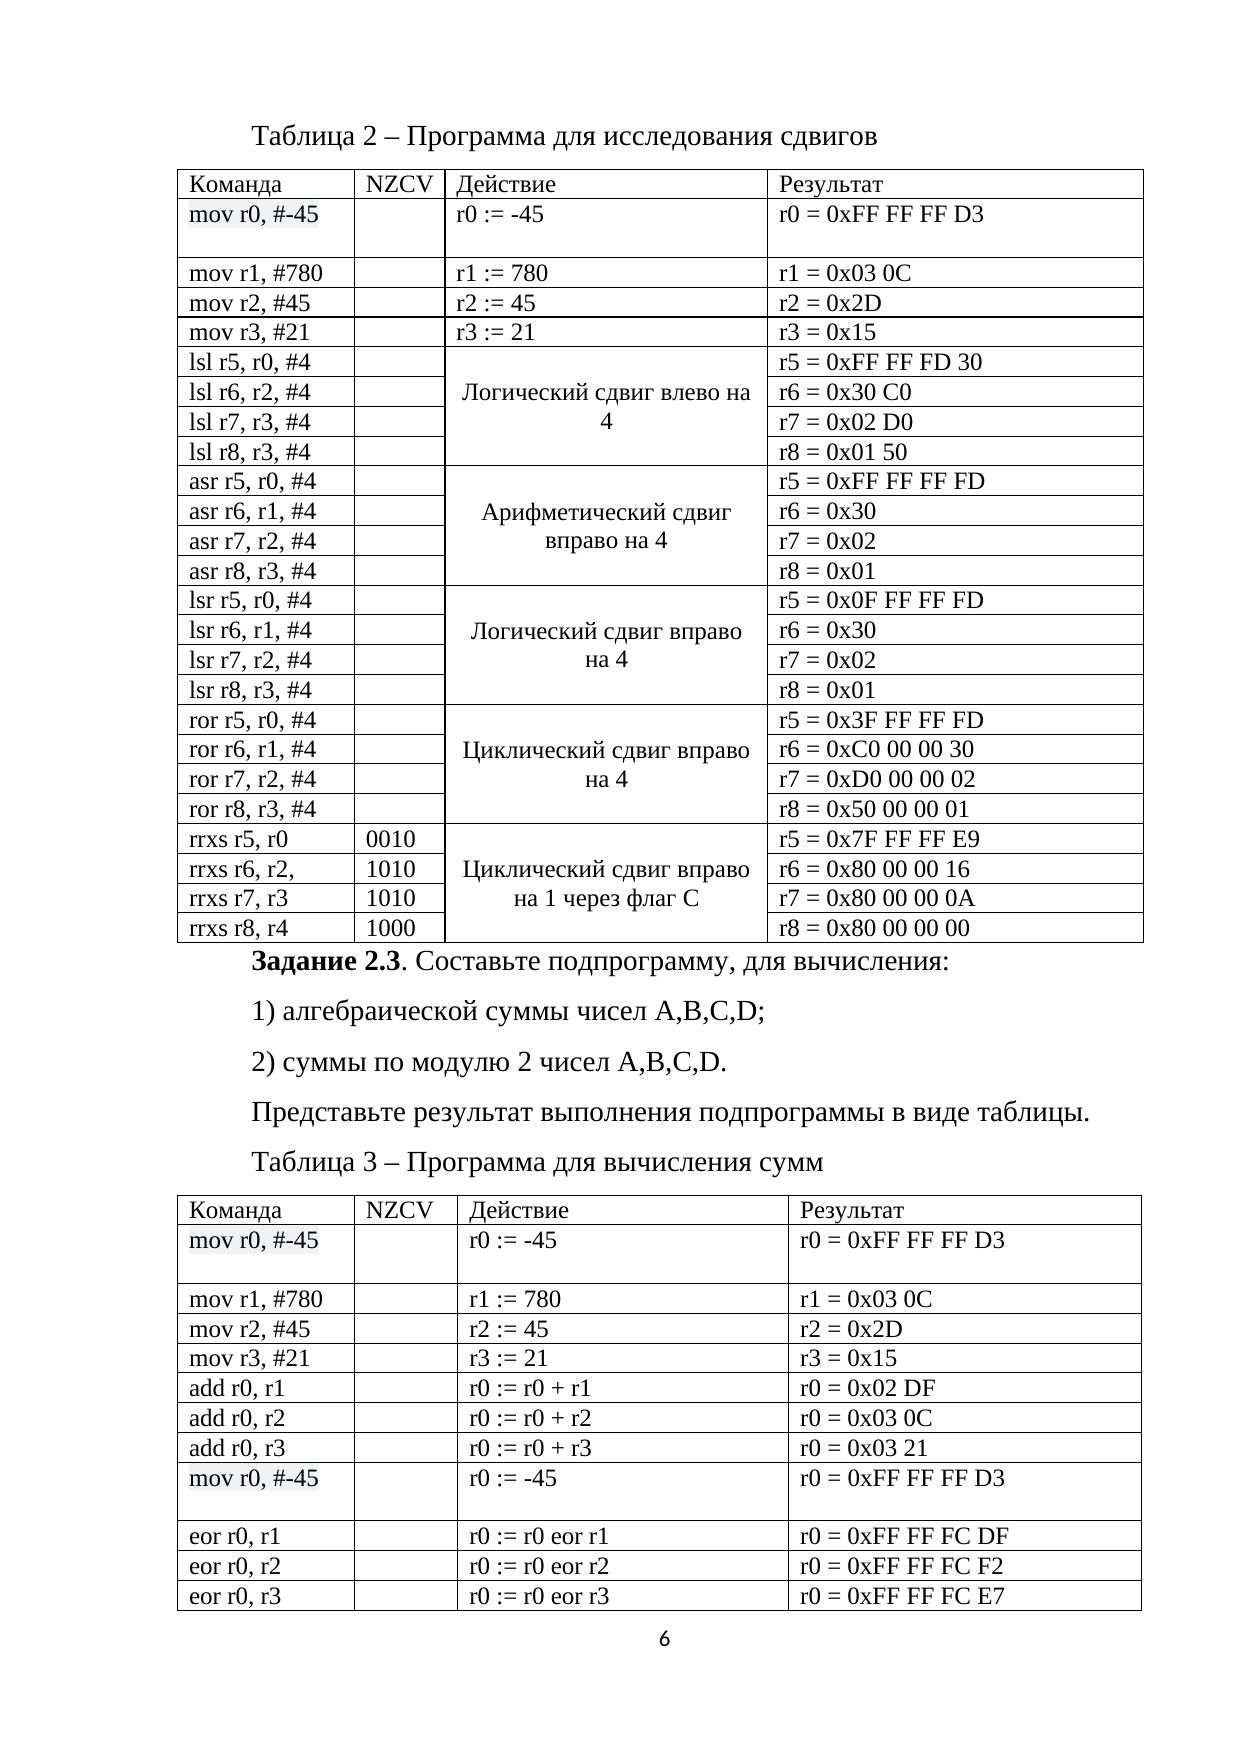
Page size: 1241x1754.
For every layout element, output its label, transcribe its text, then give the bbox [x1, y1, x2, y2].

table_cell Логический сдвиг вправо на 4 [446, 586, 767, 704]
table_cell [355, 347, 444, 376]
table_cell Логический сдвиг влево на 4 [446, 347, 767, 465]
table_header Действие [458, 1196, 788, 1224]
text Представьте результат выполнения подпрограммы в виде таблицы. [177, 1094, 1152, 1127]
table_cell ror r7, r2, #4 [178, 764, 354, 793]
table_cell lsl r6, r2, #4 [178, 377, 354, 406]
table_cell rrxs r7, r3 [178, 884, 354, 912]
table_cell r5 = 0x3F FF FF FD [768, 705, 1143, 733]
table_cell r0 := r0 + r3 [458, 1433, 788, 1462]
table_cell eor r0, r3 [178, 1581, 354, 1609]
table_cell 1010 [355, 884, 444, 912]
table_cell r6 = 0xC0 00 00 30 [768, 735, 1143, 763]
table_cell [355, 377, 444, 406]
table_cell [355, 615, 444, 644]
table_cell ror r8, r3, #4 [178, 794, 354, 823]
table_cell r0 = 0xFF FF FC F2 [789, 1551, 1141, 1580]
table_cell [355, 1373, 457, 1402]
table_header Команда [178, 1196, 354, 1224]
table_cell Арифметический сдвиг вправо на 4 [446, 466, 767, 584]
table_cell r0 := r0 eor r3 [458, 1581, 788, 1609]
table_cell r5 = 0xFF FF FF FD [768, 466, 1143, 495]
table_cell [355, 288, 444, 316]
table_cell r3 = 0x15 [789, 1344, 1141, 1372]
table_cell r1 = 0x03 0C [789, 1284, 1141, 1313]
table_cell mov r0, #-45 [178, 1463, 354, 1520]
table_cell lsl r8, r3, #4 [178, 437, 354, 465]
table_cell eor r0, r2 [178, 1551, 354, 1580]
table_cell r3 = 0x15 [768, 318, 1143, 346]
table_cell r0 := r0 + r1 [458, 1373, 788, 1402]
table_cell asr r8, r3, #4 [178, 556, 354, 584]
table_cell ror r5, r0, #4 [178, 705, 354, 733]
table_cell r7 = 0xD0 00 00 02 [768, 764, 1143, 793]
table_cell [355, 407, 444, 436]
table_cell [355, 1581, 457, 1609]
table_cell r8 = 0x80 00 00 00 [768, 913, 1143, 942]
table_cell lsr r7, r2, #4 [178, 645, 354, 674]
table_cell r0 := r0 + r2 [458, 1403, 788, 1432]
table_cell [355, 794, 444, 823]
table_header Результат [768, 170, 1143, 198]
table_cell r7 = 0x02 [768, 526, 1143, 555]
table_cell lsl r5, r0, #4 [178, 347, 354, 376]
table_cell r6 = 0x30 [768, 496, 1143, 525]
table_cell r0 := -45 [458, 1463, 788, 1520]
table_cell r5 = 0x0F FF FF FD [768, 586, 1143, 614]
table_cell [355, 1284, 457, 1313]
table_cell rrxs r6, r2, [178, 854, 354, 882]
table_cell lsr r8, r3, #4 [178, 675, 354, 704]
table_cell r1 := 780 [458, 1284, 788, 1313]
table_cell r6 = 0x30 C0 [768, 377, 1143, 406]
table_cell 0010 [355, 824, 444, 853]
table_cell r0 = 0xFF FF FF D3 [789, 1463, 1141, 1520]
table_cell mov r2, #45 [178, 288, 354, 316]
table_cell [355, 466, 444, 495]
table_cell r2 = 0x2D [768, 288, 1143, 316]
table_cell 1010 [355, 854, 444, 882]
table_cell [355, 645, 444, 674]
table_cell r6 = 0x80 00 00 16 [768, 854, 1143, 882]
table_cell r8 = 0x01 [768, 675, 1143, 704]
table_cell Циклический сдвиг вправо на 4 [446, 705, 767, 823]
table_cell r0 = 0xFF FF FF D3 [768, 199, 1143, 257]
table_cell mov r1, #780 [178, 1284, 354, 1313]
table_cell rrxs r8, r4 [178, 913, 354, 942]
table_cell r0 = 0xFF FF FC DF [789, 1521, 1141, 1550]
table_cell asr r6, r1, #4 [178, 496, 354, 525]
table_cell mov r2, #45 [178, 1314, 354, 1342]
table_cell r0 := r0 eor r1 [458, 1521, 788, 1550]
table_header NZCV [355, 1196, 457, 1224]
table_cell [355, 764, 444, 793]
table_cell r0 = 0xFF FF FC E7 [789, 1581, 1141, 1609]
table_cell r0 := r0 eor r2 [458, 1551, 788, 1580]
table_cell [355, 258, 444, 287]
table_cell r0 := -45 [446, 199, 767, 257]
table_cell r5 = 0xFF FF FD 30 [768, 347, 1143, 376]
table_cell [355, 526, 444, 555]
table_cell r2 := 45 [458, 1314, 788, 1342]
table_cell [355, 496, 444, 525]
text 1) алгебраической суммы чисел A,B,C,D; [177, 993, 1152, 1027]
table_cell [355, 437, 444, 465]
table_header Команда [178, 170, 354, 198]
table_cell mov r3, #21 [178, 1344, 354, 1372]
table_cell r7 = 0x02 D0 [768, 407, 1143, 436]
table_cell [355, 1463, 457, 1520]
table_cell [355, 1551, 457, 1580]
table_header Результат [789, 1196, 1141, 1224]
table_cell [355, 1433, 457, 1462]
table_cell [355, 1344, 457, 1372]
table_cell [355, 1521, 457, 1550]
table_cell eor r0, r1 [178, 1521, 354, 1550]
table_cell lsl r7, r3, #4 [178, 407, 354, 436]
table_cell [355, 675, 444, 704]
table_cell Циклический сдвиг вправо на 1 через флаг C [446, 824, 767, 942]
table_cell 1000 [355, 913, 444, 942]
table_cell r1 = 0x03 0C [768, 258, 1143, 287]
text 2) суммы по модулю 2 чисел A,B,C,D. [177, 1044, 1152, 1077]
table_cell r8 = 0x01 50 [768, 437, 1143, 465]
table_cell r0 = 0x02 DF [789, 1373, 1141, 1402]
table_cell mov r1, #780 [178, 258, 354, 287]
table_cell [355, 318, 444, 346]
table_cell r8 = 0x50 00 00 01 [768, 794, 1143, 823]
table_cell mov r3, #21 [178, 318, 354, 346]
table_cell r1 := 780 [446, 258, 767, 287]
text Задание 2.3. Составьте подпрограмму, для вычисления: [177, 943, 1152, 977]
table_cell r0 = 0x03 0C [789, 1403, 1141, 1432]
table_cell [355, 735, 444, 763]
table_header NZCV [355, 170, 444, 198]
table_cell [355, 556, 444, 584]
table_cell r3 := 21 [458, 1344, 788, 1372]
table_cell asr r7, r2, #4 [178, 526, 354, 555]
table_cell mov r0, #-45 [178, 199, 354, 257]
table_cell r7 = 0x80 00 00 0A [768, 884, 1143, 912]
table_cell [355, 1225, 457, 1283]
table_cell add r0, r1 [178, 1373, 354, 1402]
table_cell r2 = 0x2D [789, 1314, 1141, 1342]
table_cell r2 := 45 [446, 288, 767, 316]
table_cell asr r5, r0, #4 [178, 466, 354, 495]
table_cell [355, 586, 444, 614]
table_cell r6 = 0x30 [768, 615, 1143, 644]
table_cell add r0, r2 [178, 1403, 354, 1432]
table_cell lsr r5, r0, #4 [178, 586, 354, 614]
table_cell [355, 705, 444, 733]
table_cell ror r6, r1, #4 [178, 735, 354, 763]
table_cell r0 = 0x03 21 [789, 1433, 1141, 1462]
table_cell add r0, r3 [178, 1433, 354, 1462]
table_cell r5 = 0x7F FF FF E9 [768, 824, 1143, 853]
table_cell [355, 1314, 457, 1342]
table_cell r7 = 0x02 [768, 645, 1143, 674]
table_cell lsr r6, r1, #4 [178, 615, 354, 644]
table_cell mov r0, #-45 [178, 1225, 354, 1283]
table_cell [355, 199, 444, 257]
text Таблица 2 – Программа для исследования сдвигов [177, 118, 1152, 152]
table_header Действие [446, 170, 767, 198]
table_cell rrxs r5, r0 [178, 824, 354, 853]
table_cell r3 := 21 [446, 318, 767, 346]
table_cell r0 := -45 [458, 1225, 788, 1283]
table_cell r0 = 0xFF FF FF D3 [789, 1225, 1141, 1283]
table_cell r8 = 0x01 [768, 556, 1143, 584]
table_cell [355, 1403, 457, 1432]
text Таблица 3 – Программа для вычисления сумм [177, 1144, 1152, 1178]
